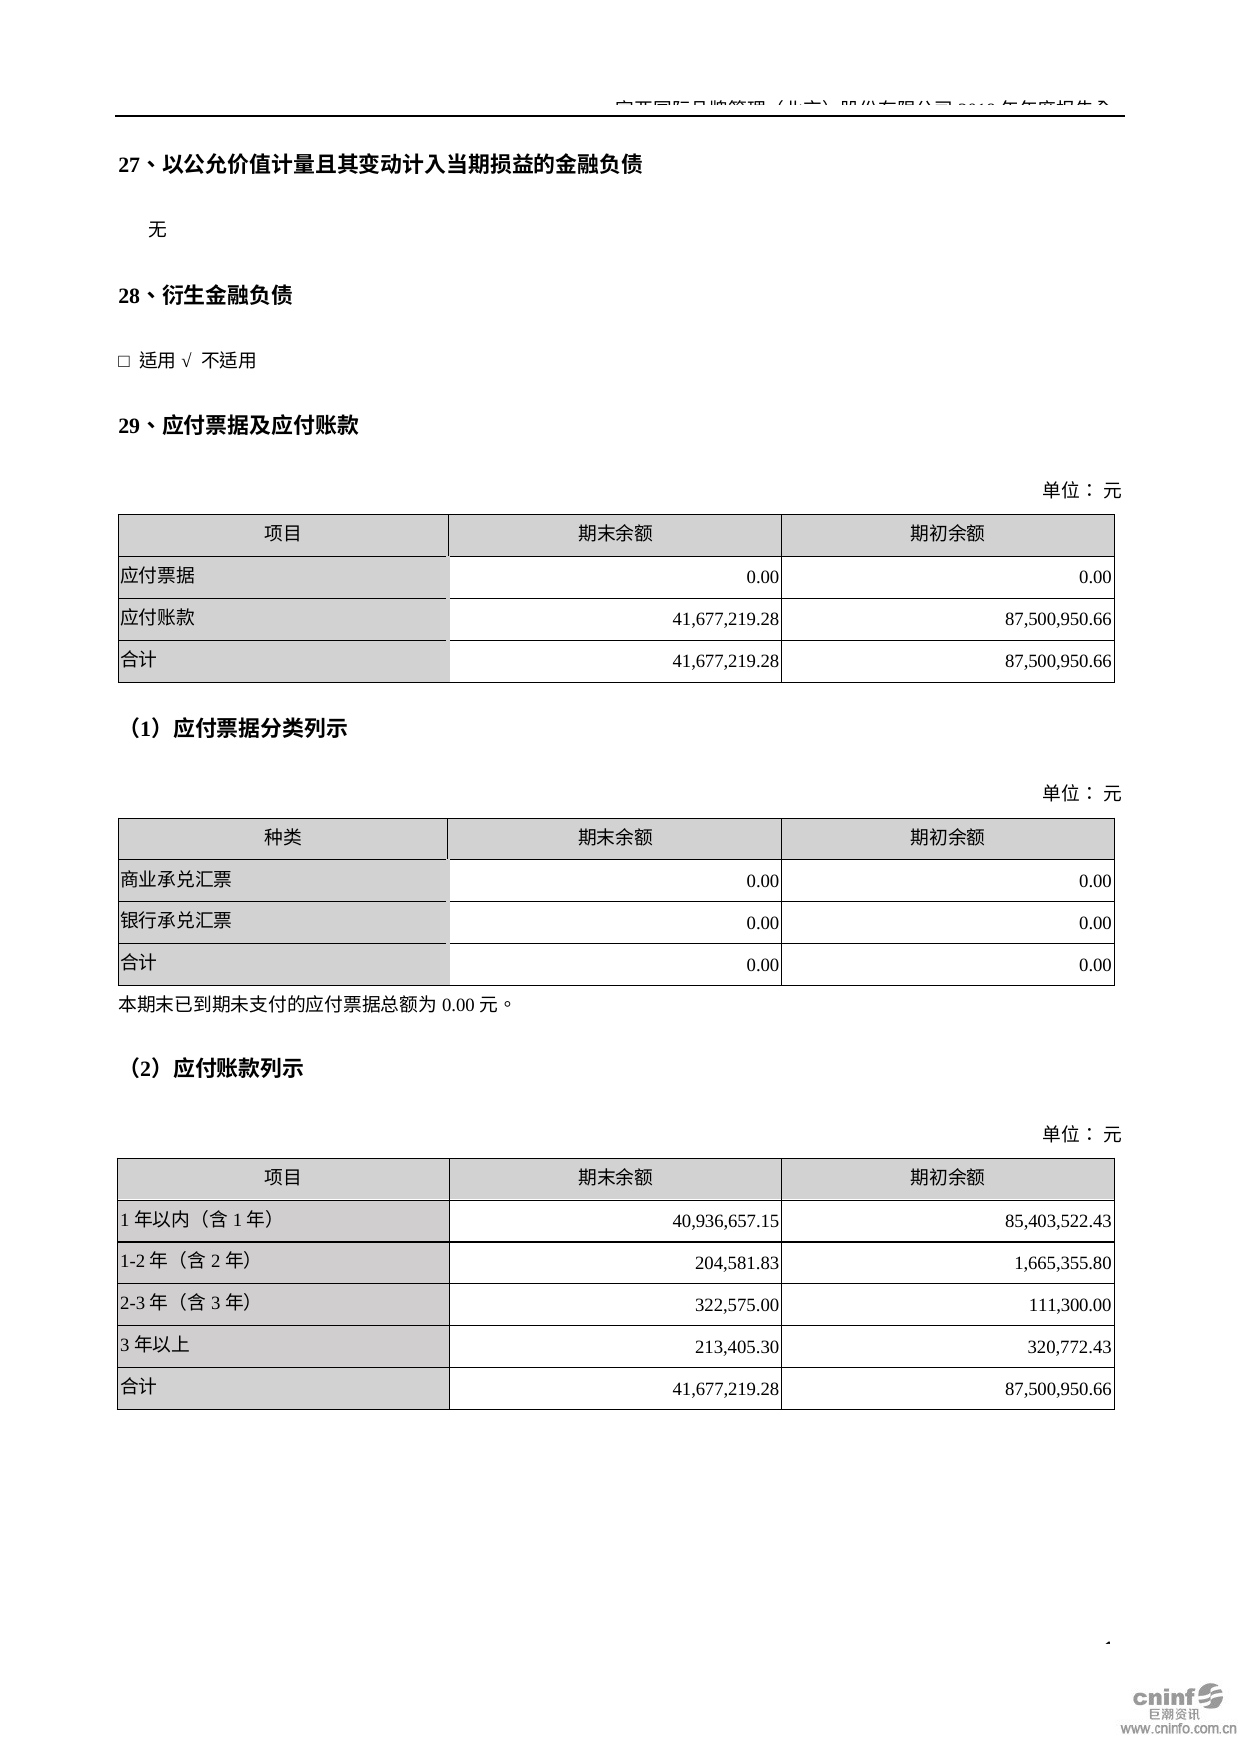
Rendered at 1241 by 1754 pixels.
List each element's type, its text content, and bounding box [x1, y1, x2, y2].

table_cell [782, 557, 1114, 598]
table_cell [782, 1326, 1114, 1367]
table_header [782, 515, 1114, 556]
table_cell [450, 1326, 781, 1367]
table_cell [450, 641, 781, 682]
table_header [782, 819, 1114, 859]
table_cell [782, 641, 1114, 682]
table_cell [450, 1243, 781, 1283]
subtitle （1）应付票据分类列示 [118, 713, 1240, 743]
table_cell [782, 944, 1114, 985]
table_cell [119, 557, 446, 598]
subtitle 27、以公允价值计量且其变动计入当期损益的金融负债 [118, 149, 1240, 179]
text 本期末已到期未支付的应付票据总额为 0.00 元。 [118, 991, 1240, 1017]
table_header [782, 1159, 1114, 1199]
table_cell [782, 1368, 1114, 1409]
text □ 适用 √ 不适用 [118, 348, 1240, 373]
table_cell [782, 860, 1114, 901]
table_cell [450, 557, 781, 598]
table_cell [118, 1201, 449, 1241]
subtitle （2）应付账款列示 [118, 1053, 1240, 1083]
text 单位： 元 [102, 1121, 1122, 1146]
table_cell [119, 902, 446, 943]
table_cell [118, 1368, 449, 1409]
text 单位： 元 [102, 477, 1122, 503]
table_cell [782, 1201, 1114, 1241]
text 无 [148, 217, 1240, 242]
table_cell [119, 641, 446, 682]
picture [1115, 1680, 1240, 1737]
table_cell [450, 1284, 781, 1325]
subtitle 29、应付票据及应付账款 [118, 410, 1240, 439]
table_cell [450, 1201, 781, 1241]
subtitle 28、衍生金融负债 [118, 280, 1240, 310]
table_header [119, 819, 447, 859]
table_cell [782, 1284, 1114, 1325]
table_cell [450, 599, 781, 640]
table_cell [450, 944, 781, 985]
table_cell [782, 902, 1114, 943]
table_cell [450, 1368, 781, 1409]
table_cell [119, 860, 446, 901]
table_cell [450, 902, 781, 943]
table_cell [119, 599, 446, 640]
text 单位： 元 [102, 781, 1122, 806]
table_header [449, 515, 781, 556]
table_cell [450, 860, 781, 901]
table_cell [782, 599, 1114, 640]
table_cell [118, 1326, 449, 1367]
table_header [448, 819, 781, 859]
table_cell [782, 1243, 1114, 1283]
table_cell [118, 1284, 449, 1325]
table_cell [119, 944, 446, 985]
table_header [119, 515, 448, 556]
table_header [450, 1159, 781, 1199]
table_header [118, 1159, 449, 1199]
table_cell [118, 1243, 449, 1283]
